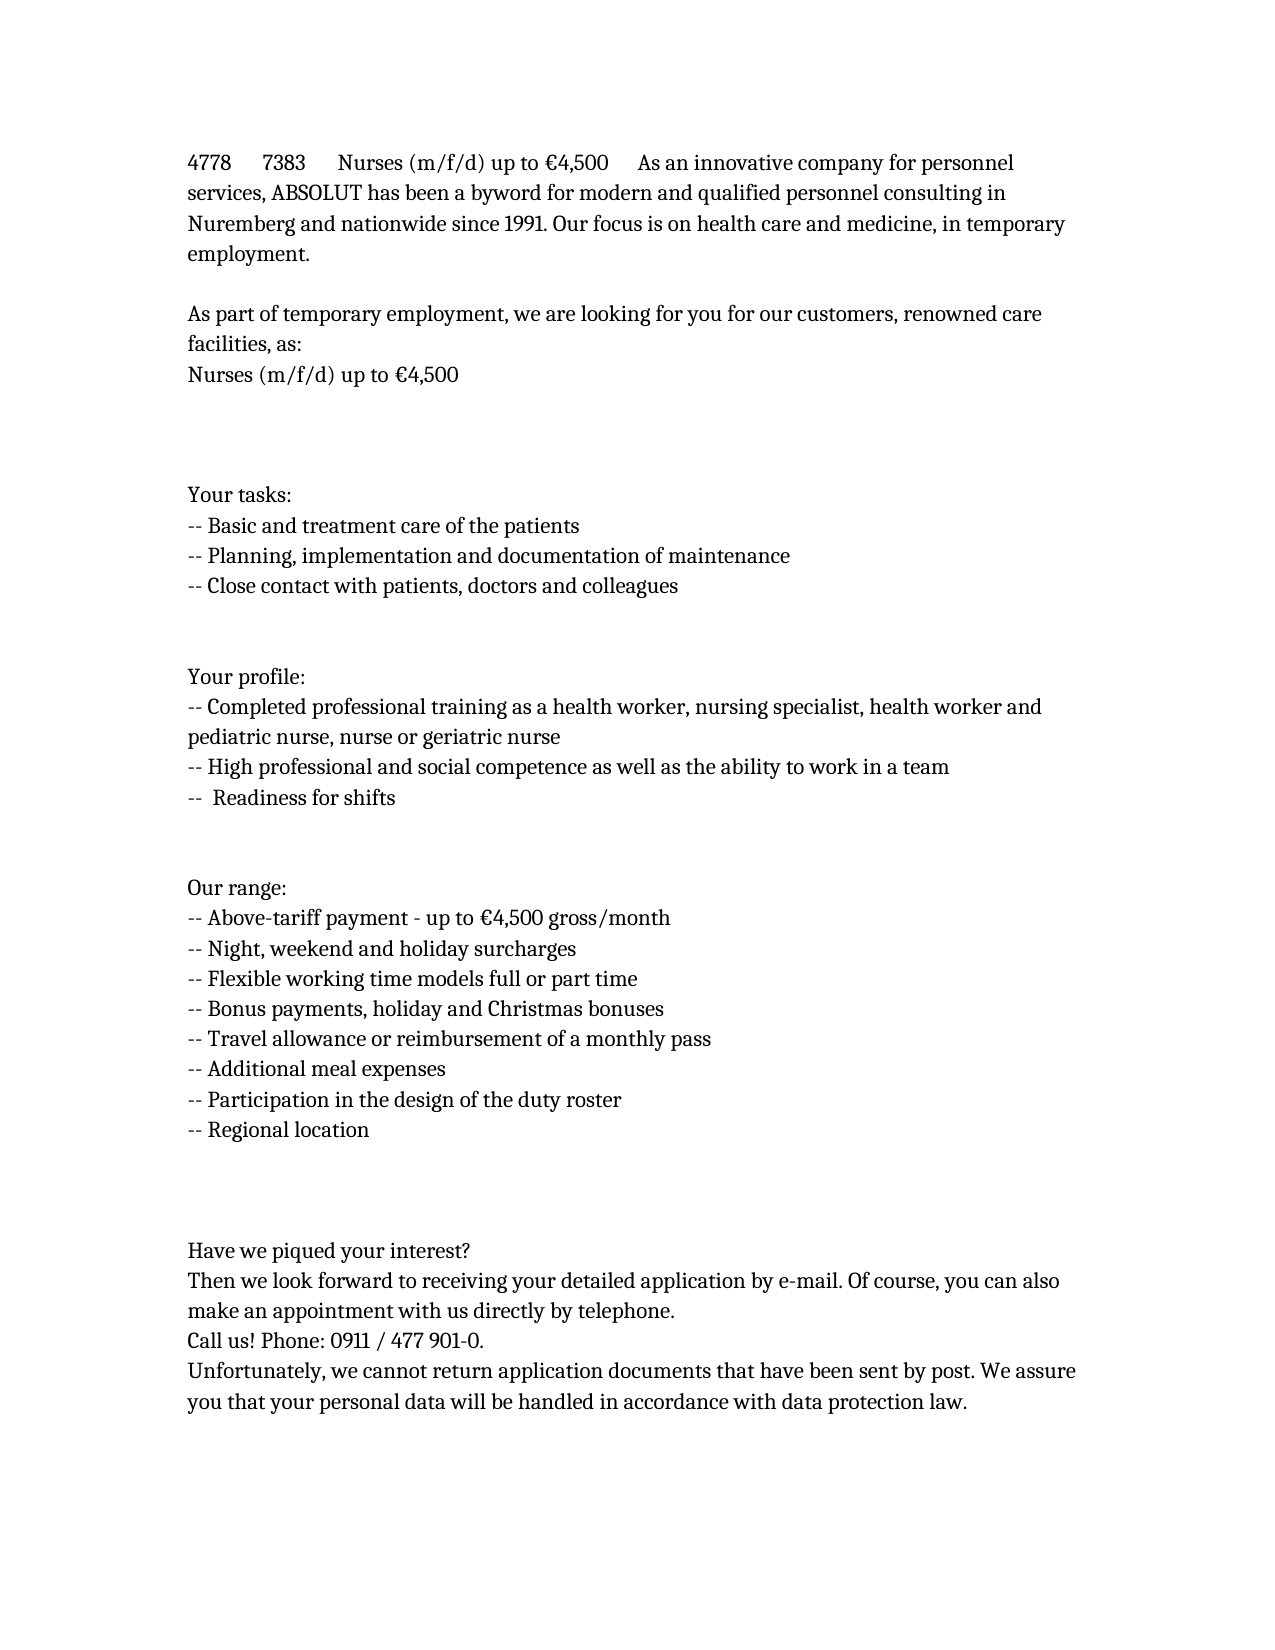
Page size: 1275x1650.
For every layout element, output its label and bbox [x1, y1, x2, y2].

text [187, 150, 1087, 1475]
